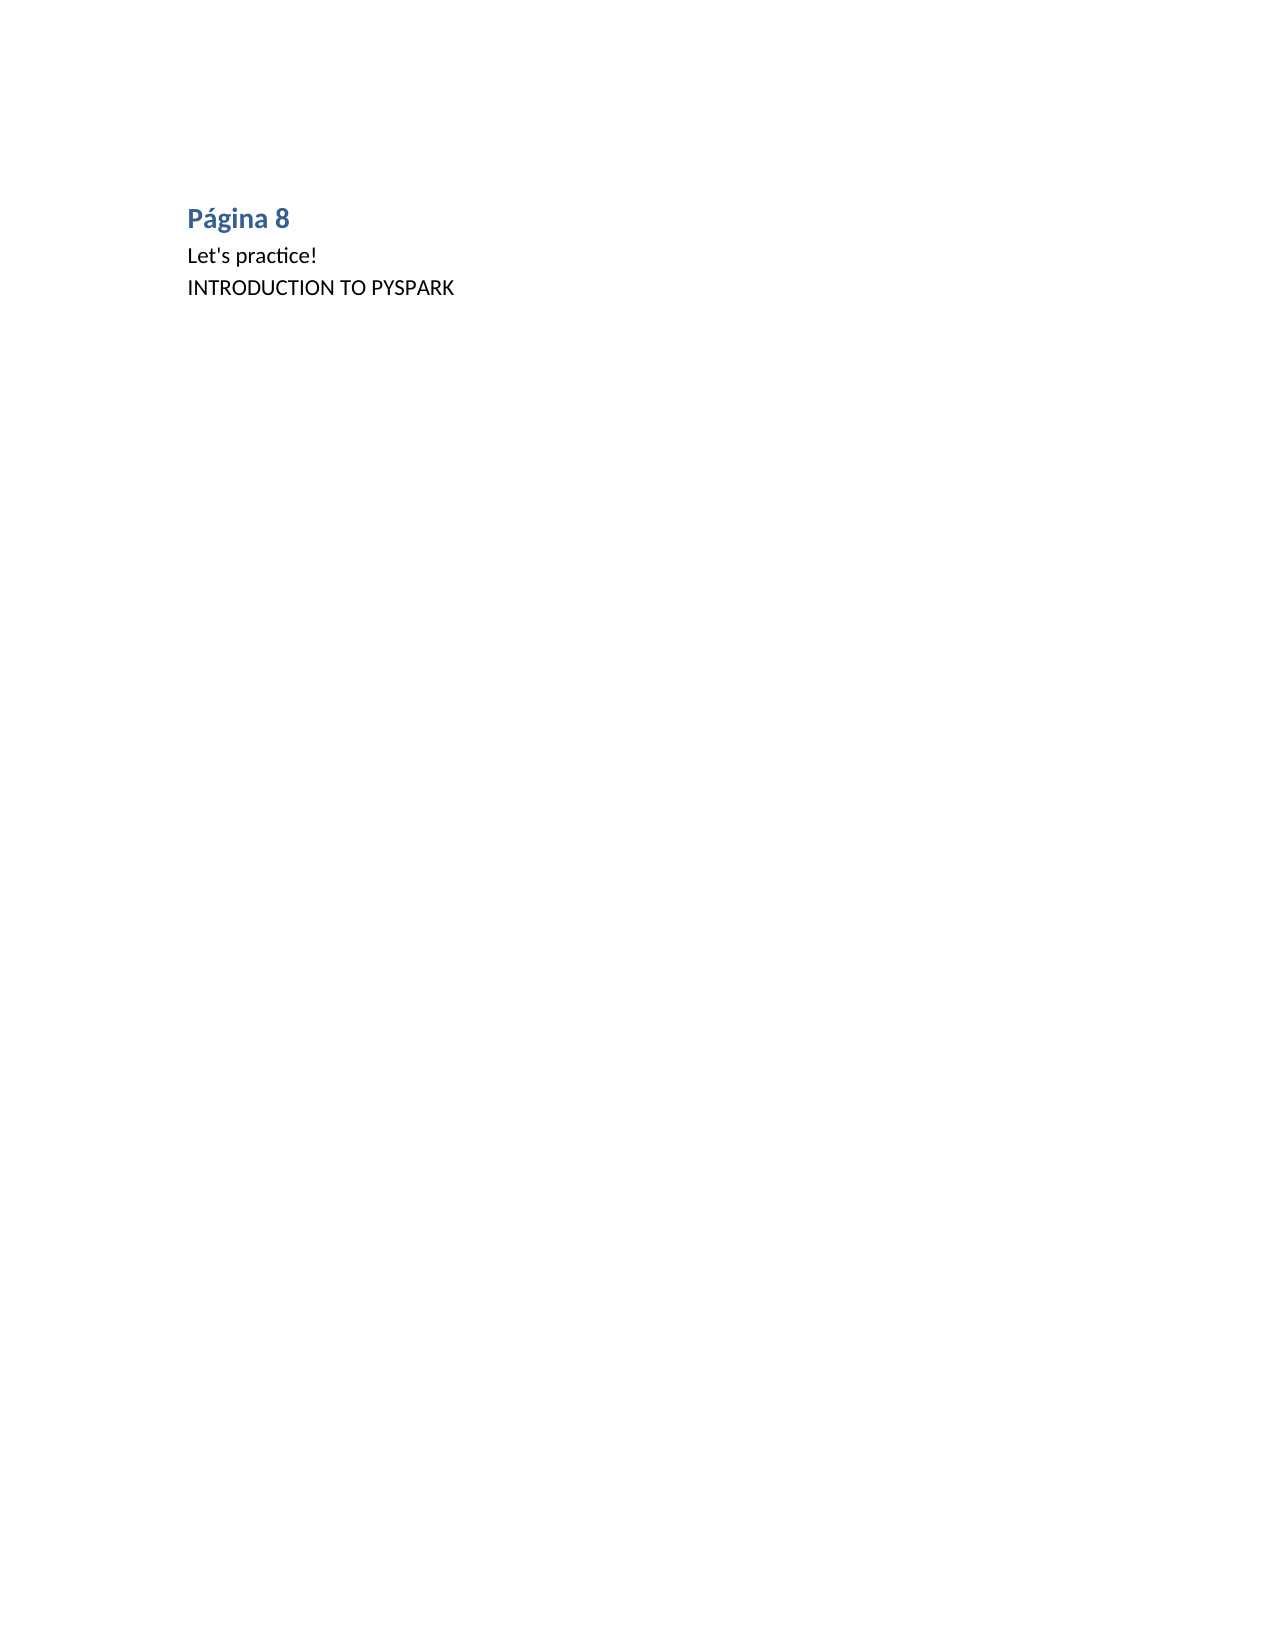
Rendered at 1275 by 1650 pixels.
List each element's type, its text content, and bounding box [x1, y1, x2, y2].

subtitle Página 8 [187, 200, 1087, 236]
text Let's practice! INTRODUCTION TO PYSPARK [187, 241, 1087, 333]
